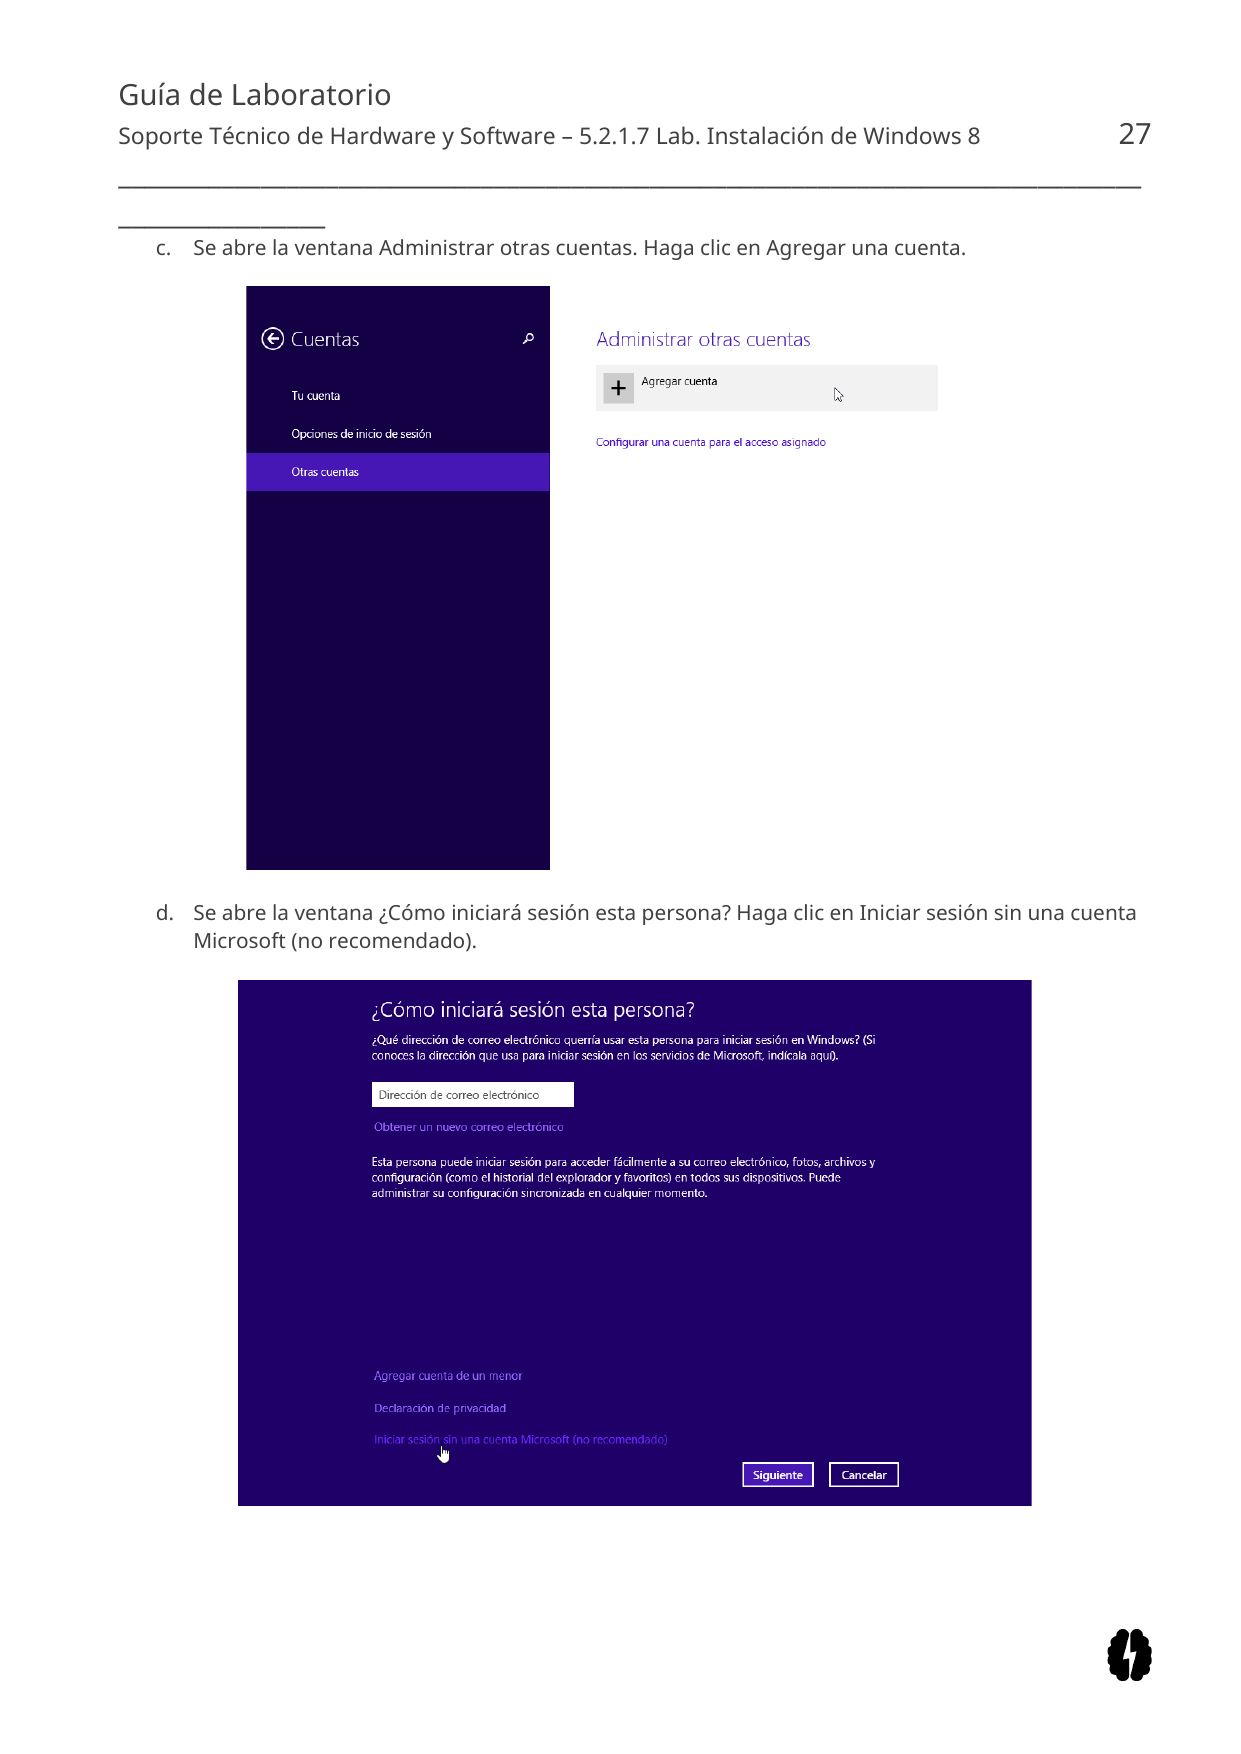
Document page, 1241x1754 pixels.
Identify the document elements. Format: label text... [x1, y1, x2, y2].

list Se abre la ventana Administrar otras cuentas. Haga clic en Agregar una cuenta. [156, 233, 1152, 261]
picture [246, 286, 1024, 870]
picture [238, 980, 1032, 1506]
list Se abre la ventana ¿Cómo iniciará sesión esta persona? Haga clic en Iniciar sesión sin una cuenta Microsoft (no recomendado). [156, 898, 1152, 955]
picture [1107, 1629, 1152, 1681]
